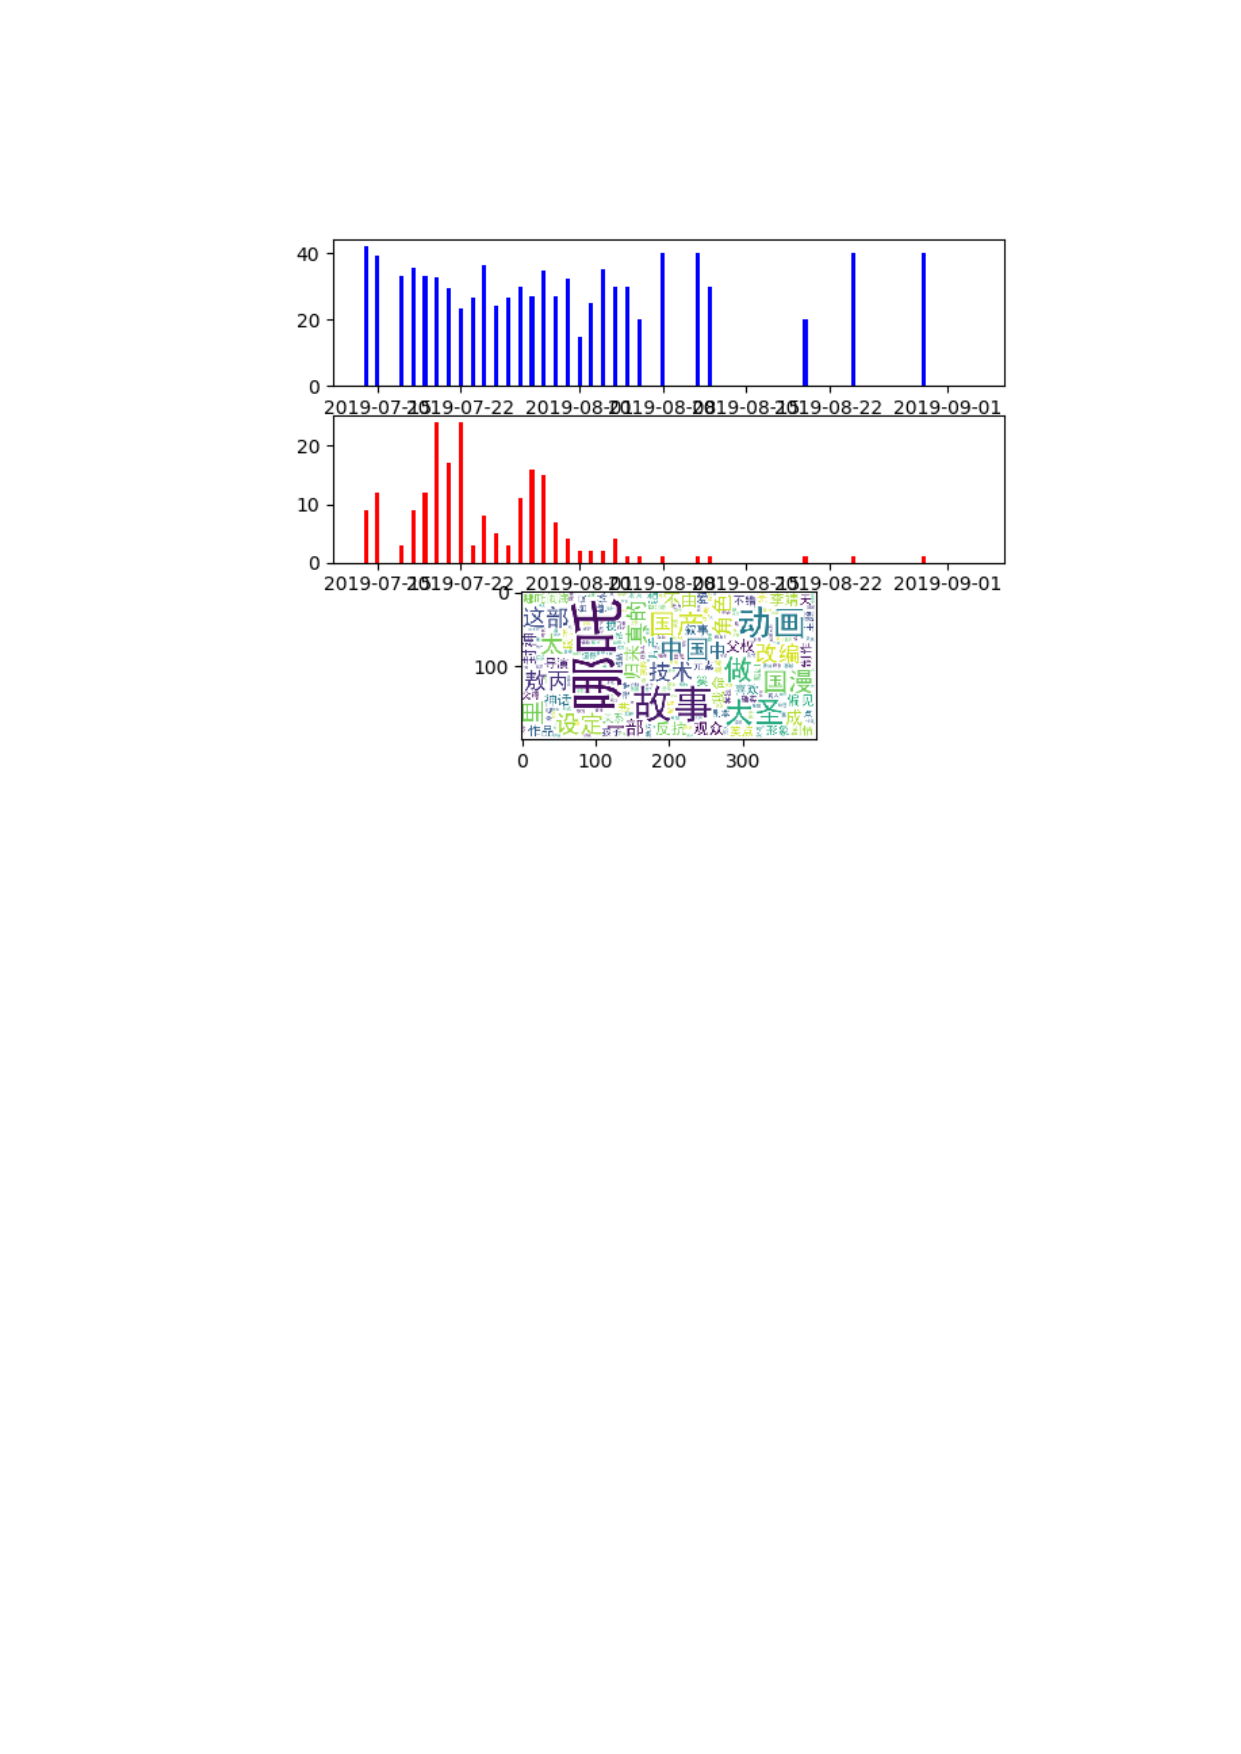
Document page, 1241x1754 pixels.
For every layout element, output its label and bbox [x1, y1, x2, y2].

picture [225, 162, 1091, 811]
